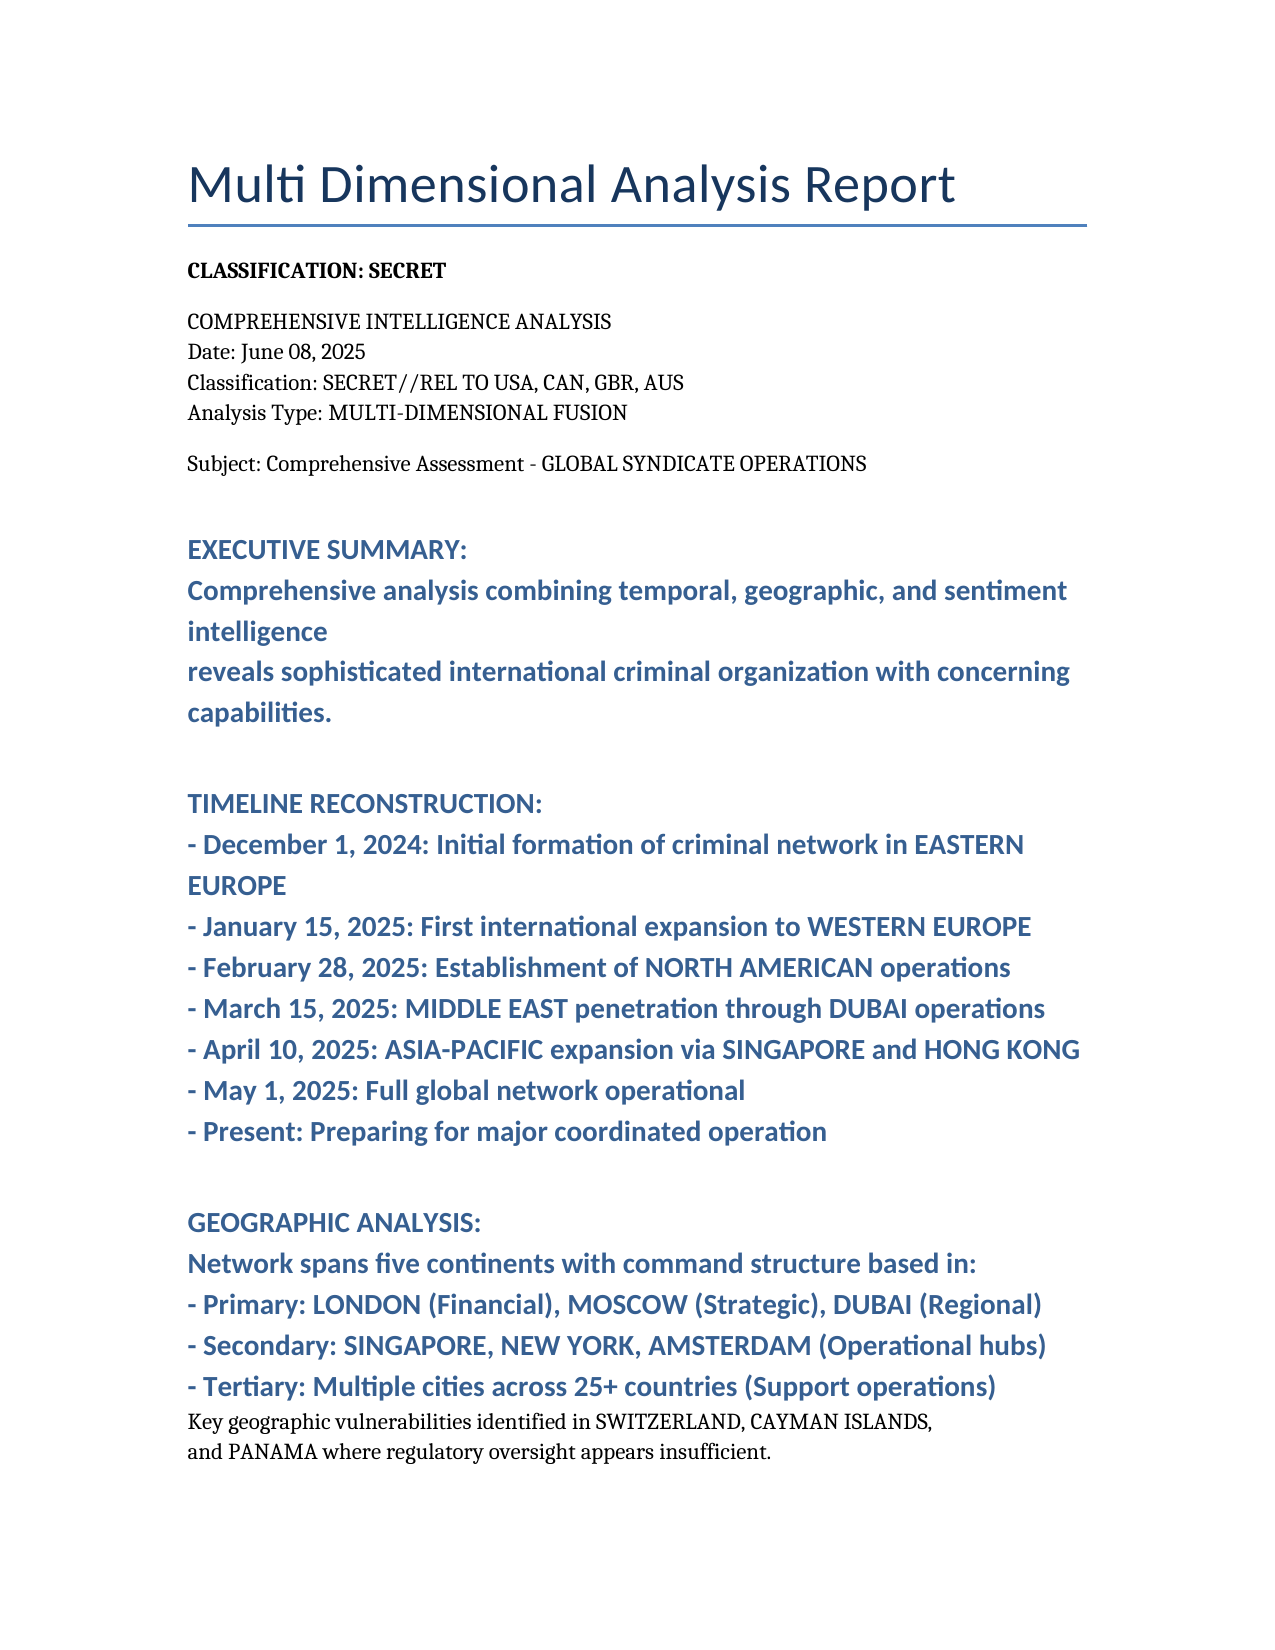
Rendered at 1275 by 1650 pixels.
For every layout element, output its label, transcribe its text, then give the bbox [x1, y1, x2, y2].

text COMPREHENSIVE INTELLIGENCE ANALYSIS Date: June 08, 2025 Classification: SECRET//REL TO USA, CAN, GBR, AUS Analysis Type: MULTI-DIMENSIONAL FUSION [187, 309, 1087, 426]
subtitle TIMELINE RECONSTRUCTION: - December 1, 2024: Initial formation of criminal network in EASTERN EUROPE - January 15, 2025: First international expansion to WESTERN EUROPE - February 28, 2025: Establishment of NORTH AMERICAN operations - March 15, 2025: MIDDLE EAST penetration through DUBAI operations - April 10, 2025: ASIA-PACIFIC expansion via SINGAPORE and HONG KONG - May 1, 2025: Full global network operational - Present: Preparing for major coordinated operation [187, 785, 1087, 1148]
text CLASSIFICATION: SECRET [187, 258, 1087, 284]
title Multi Dimensional Analysis Report [187, 150, 1087, 227]
subtitle GEOGRAPHIC ANALYSIS: Network spans five continents with command structure based in: - Primary: LONDON (Financial), MOSCOW (Strategic), DUBAI (Regional) - Secondary: SINGAPORE, NEW YORK, AMSTERDAM (Operational hubs) - Tertiary: Multiple cities across 25+ countries (Support operations) [187, 1204, 1087, 1403]
text Subject: Comprehensive Assessment - GLOBAL SYNDICATE OPERATIONS [187, 451, 1087, 477]
subtitle EXECUTIVE SUMMARY: Comprehensive analysis combining temporal, geographic, and sentiment intelligence reveals sophisticated international criminal organization with concerning capabilities. [187, 531, 1087, 730]
text Key geographic vulnerabilities identified in SWITZERLAND, CAYMAN ISLANDS, and PANAMA where regulatory oversight appears insufficient. [187, 1408, 1087, 1465]
